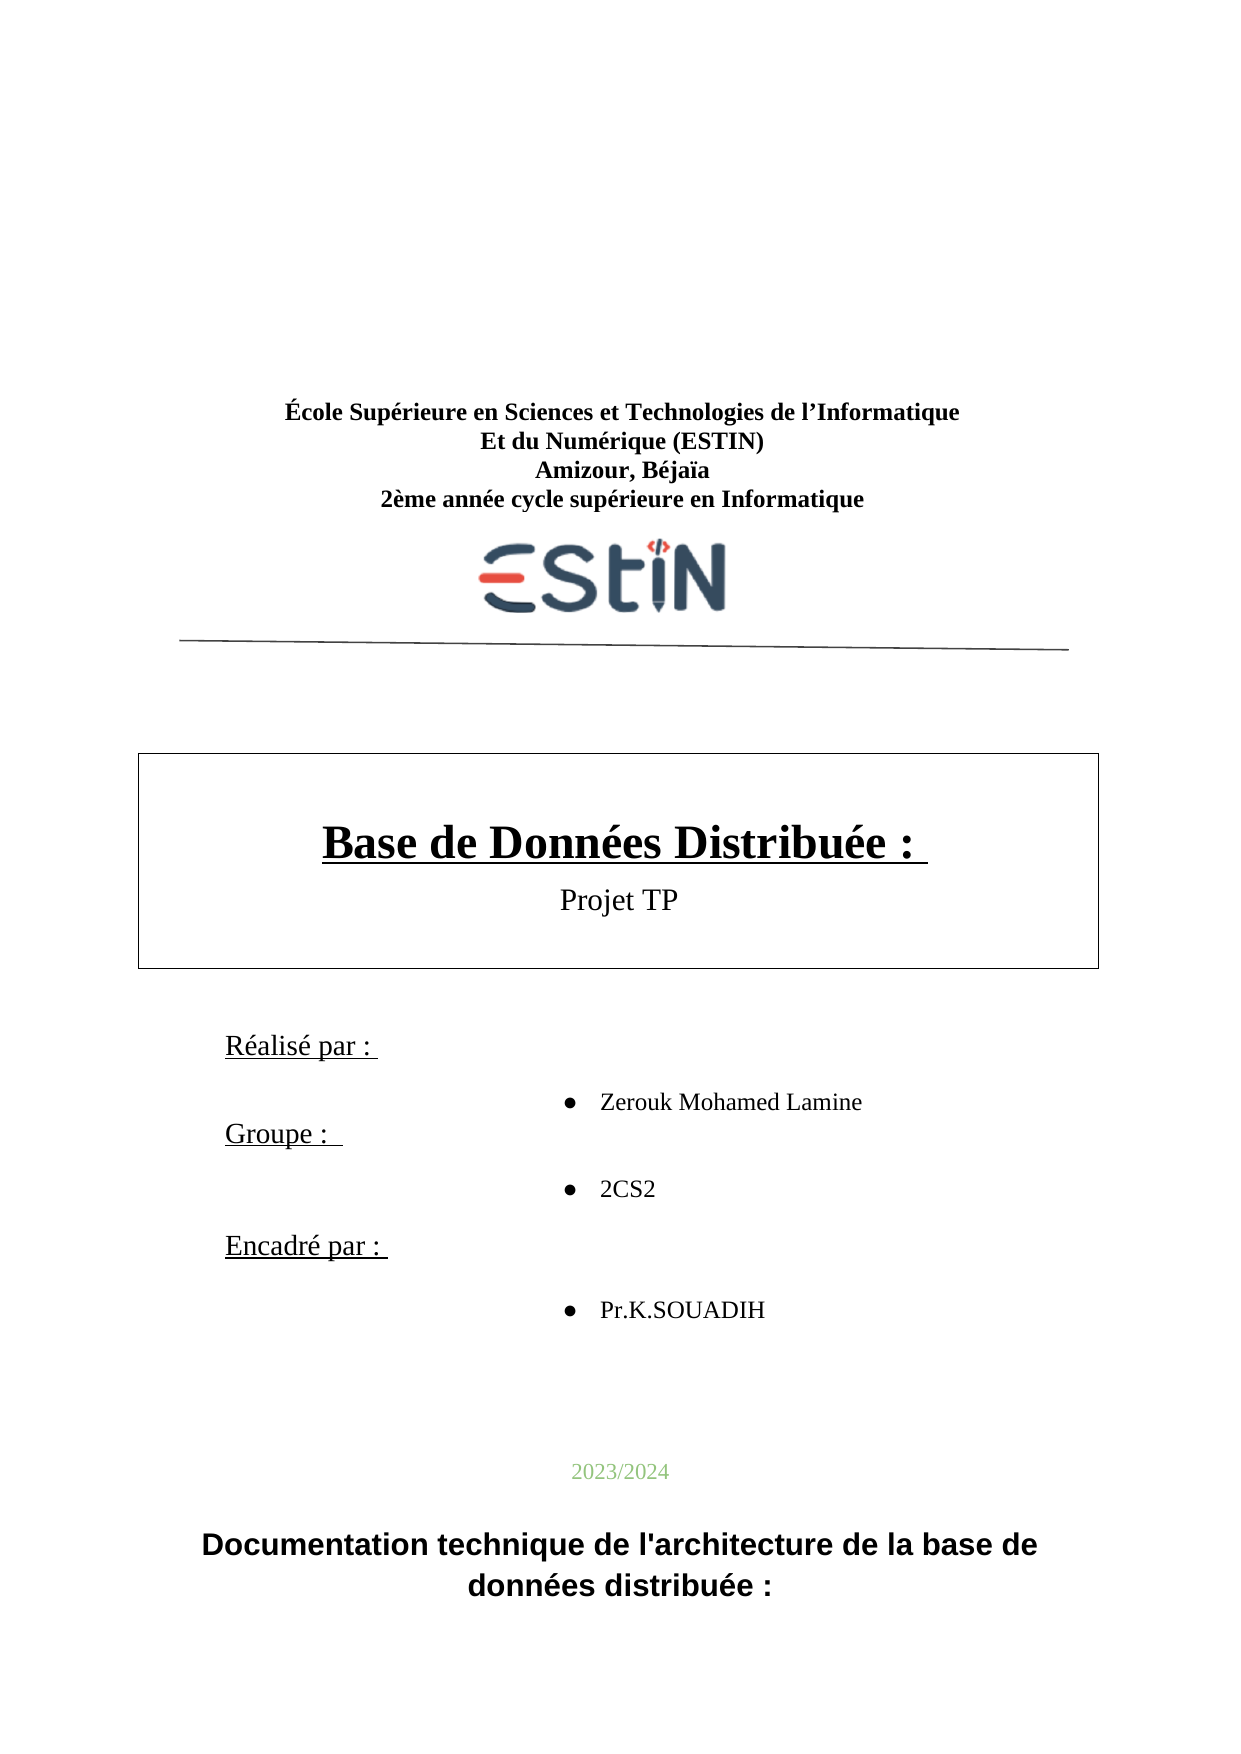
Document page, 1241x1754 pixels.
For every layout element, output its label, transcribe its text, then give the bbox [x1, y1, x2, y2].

table_header Base de Données Distribuée : Projet TP [139, 754, 1098, 968]
list Pr.K.SOUADIH [562, 1295, 1090, 1324]
text Groupe : [150, 1116, 1090, 1149]
text Réalisé par : [150, 1028, 1090, 1062]
picture [462, 512, 739, 624]
text Encadré par : [225, 1228, 1090, 1262]
text Amizour, Béjaïa [268, 455, 976, 484]
text Documentation technique de l'architecture de la base de données distribuée : [150, 1526, 1090, 1603]
text 2023/2024 [150, 1458, 1090, 1484]
list 2CS2 [562, 1174, 1090, 1203]
text Et du Numérique (ESTIN) [268, 426, 976, 455]
text École Supérieure en Sciences et Technologies de l’Informatique [268, 397, 976, 426]
text 2ème année cycle supérieure en Informatique [268, 484, 976, 512]
list Zerouk Mohamed Lamine [562, 1087, 1090, 1116]
